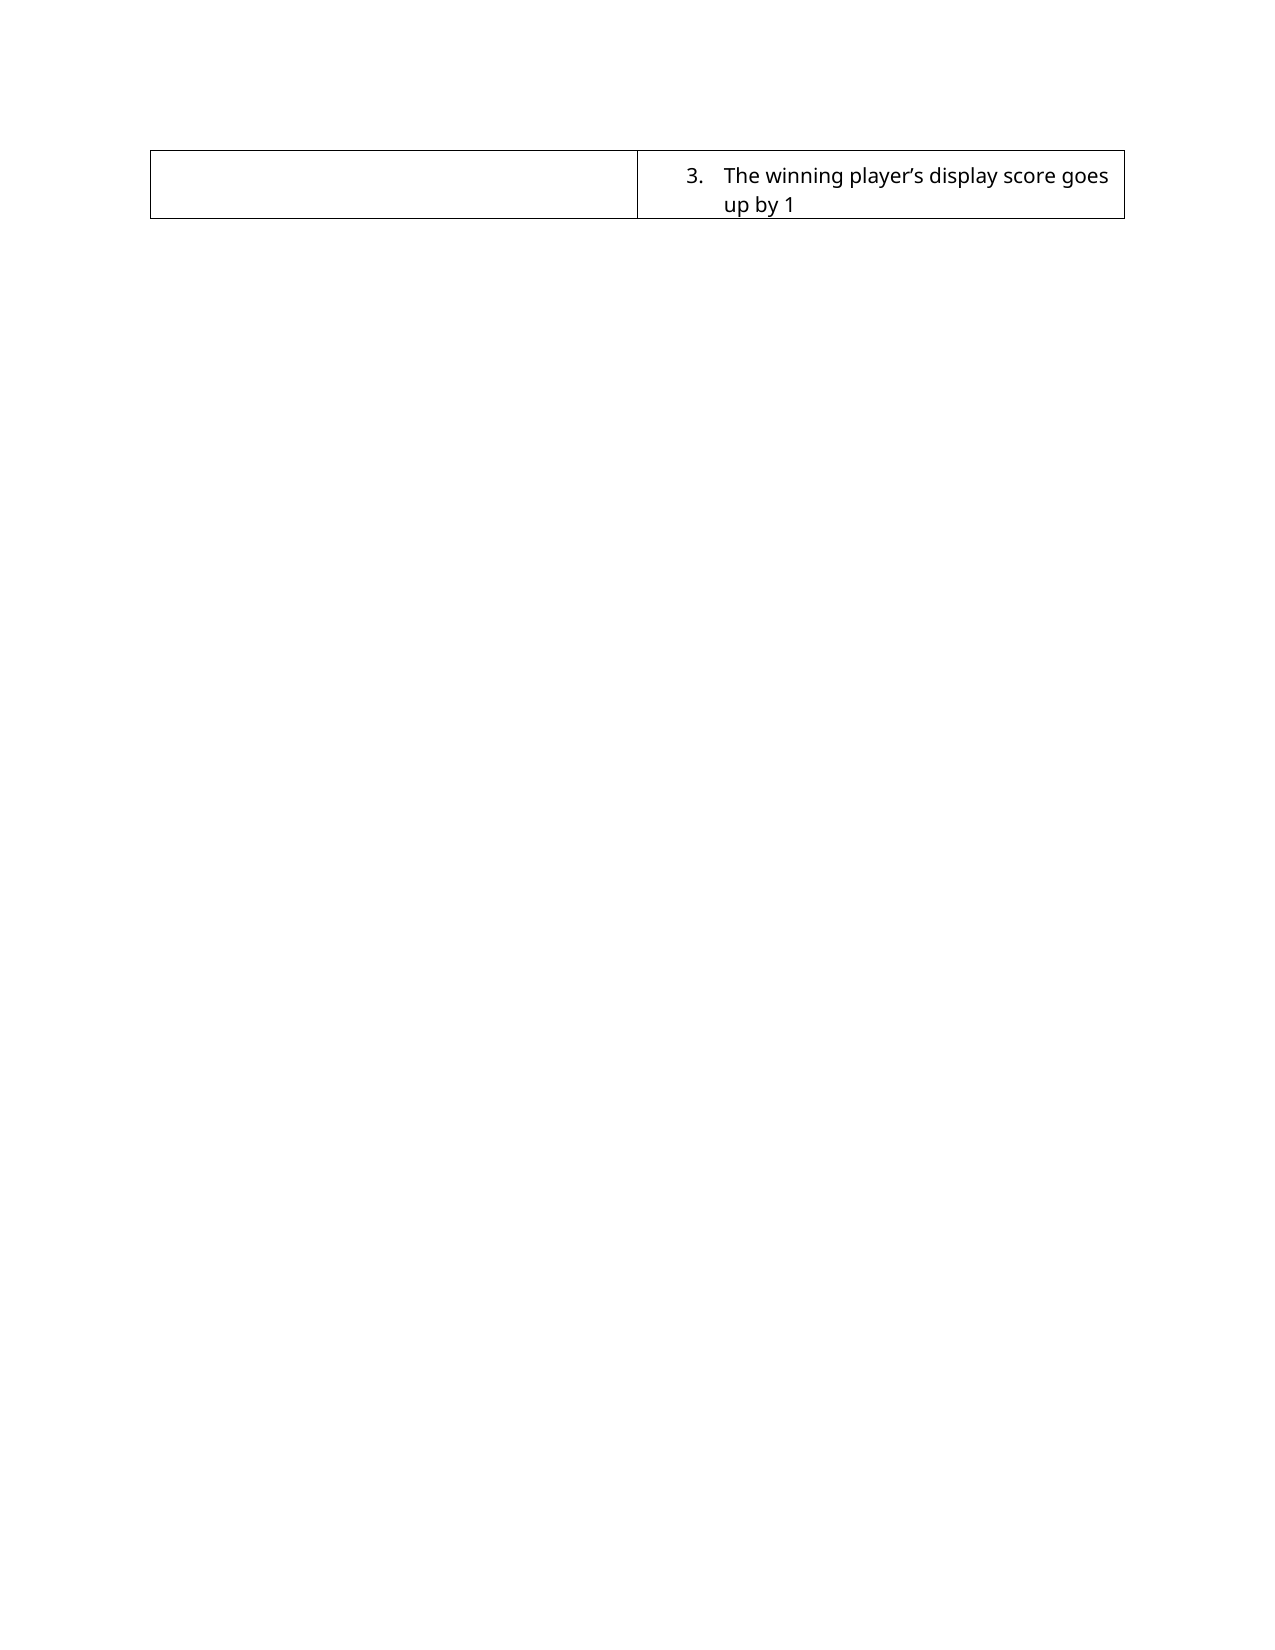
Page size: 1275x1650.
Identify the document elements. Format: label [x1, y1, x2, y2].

table_header [638, 151, 1124, 218]
table_header [151, 151, 637, 218]
